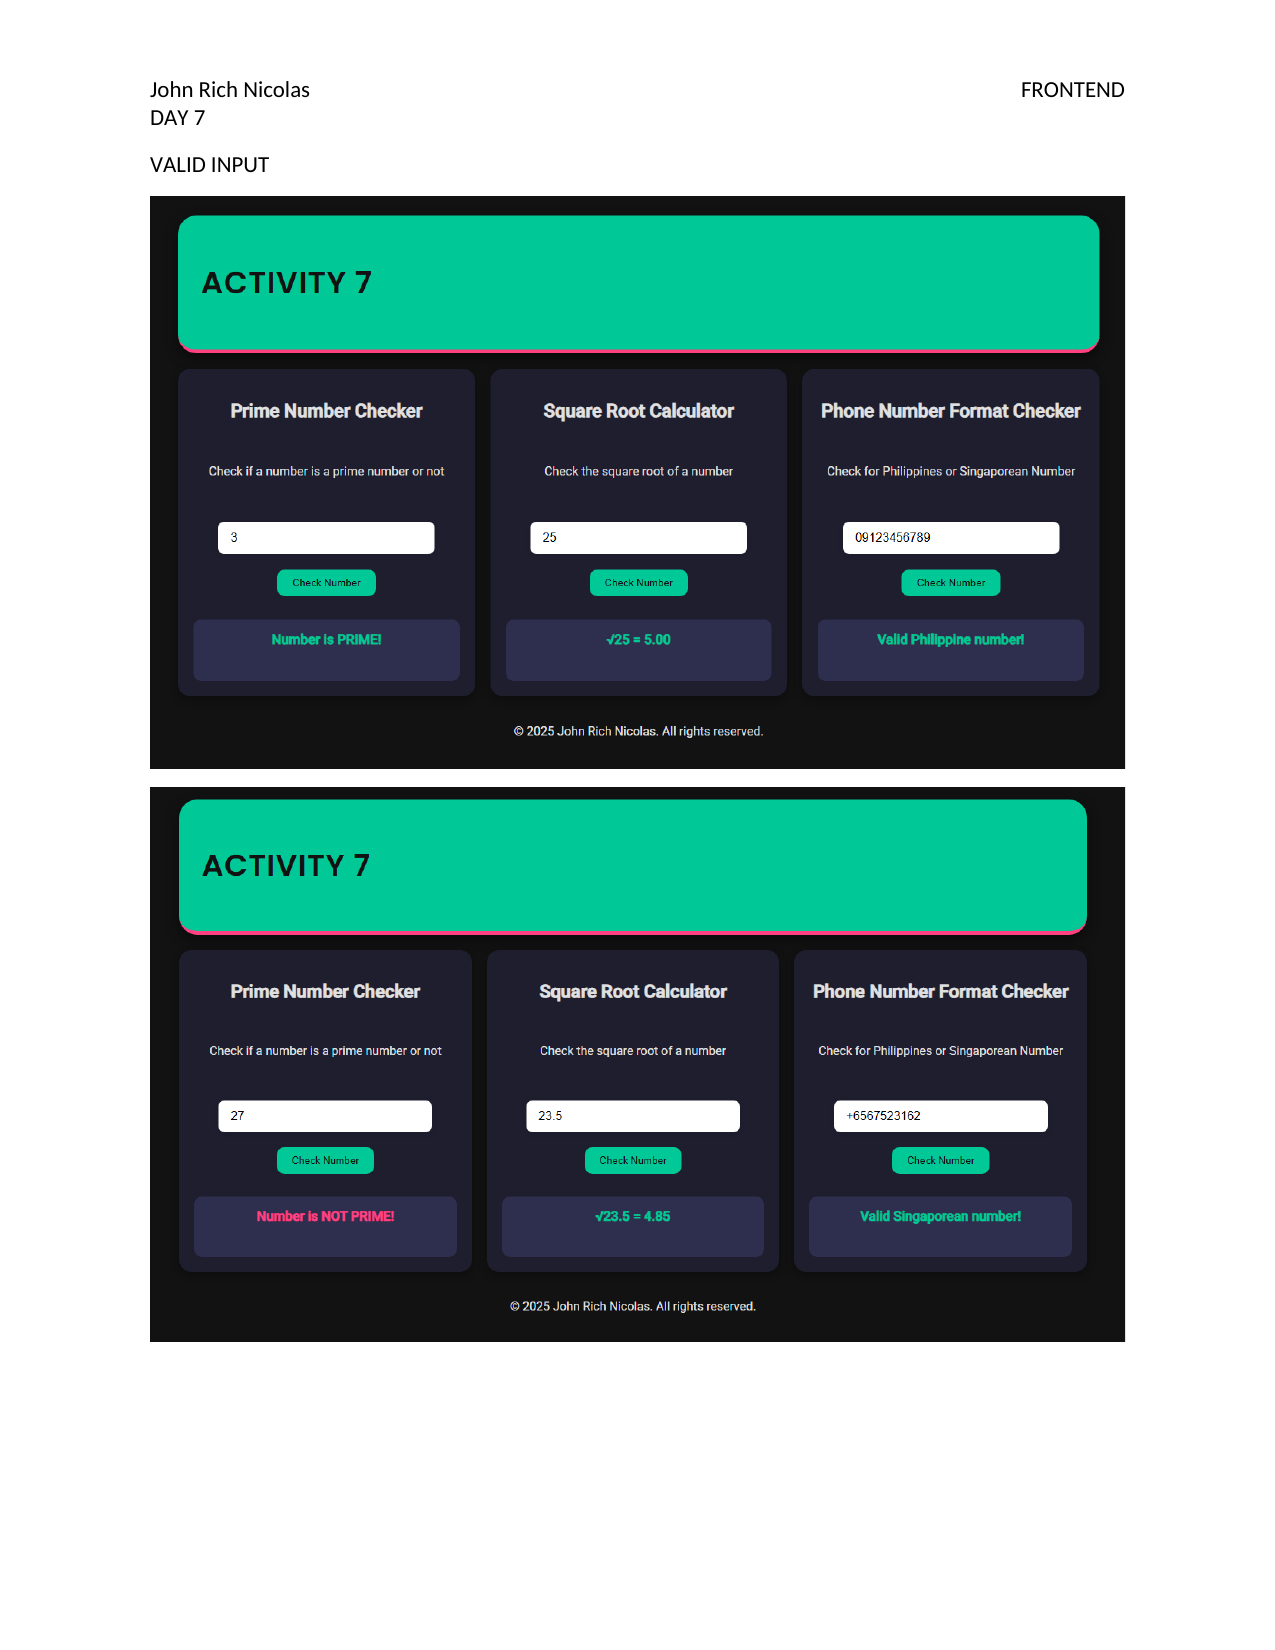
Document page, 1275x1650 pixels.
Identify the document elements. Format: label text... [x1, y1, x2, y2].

picture [150, 196, 1125, 769]
picture [150, 787, 1125, 1342]
text VALID INPUT [150, 150, 1125, 178]
